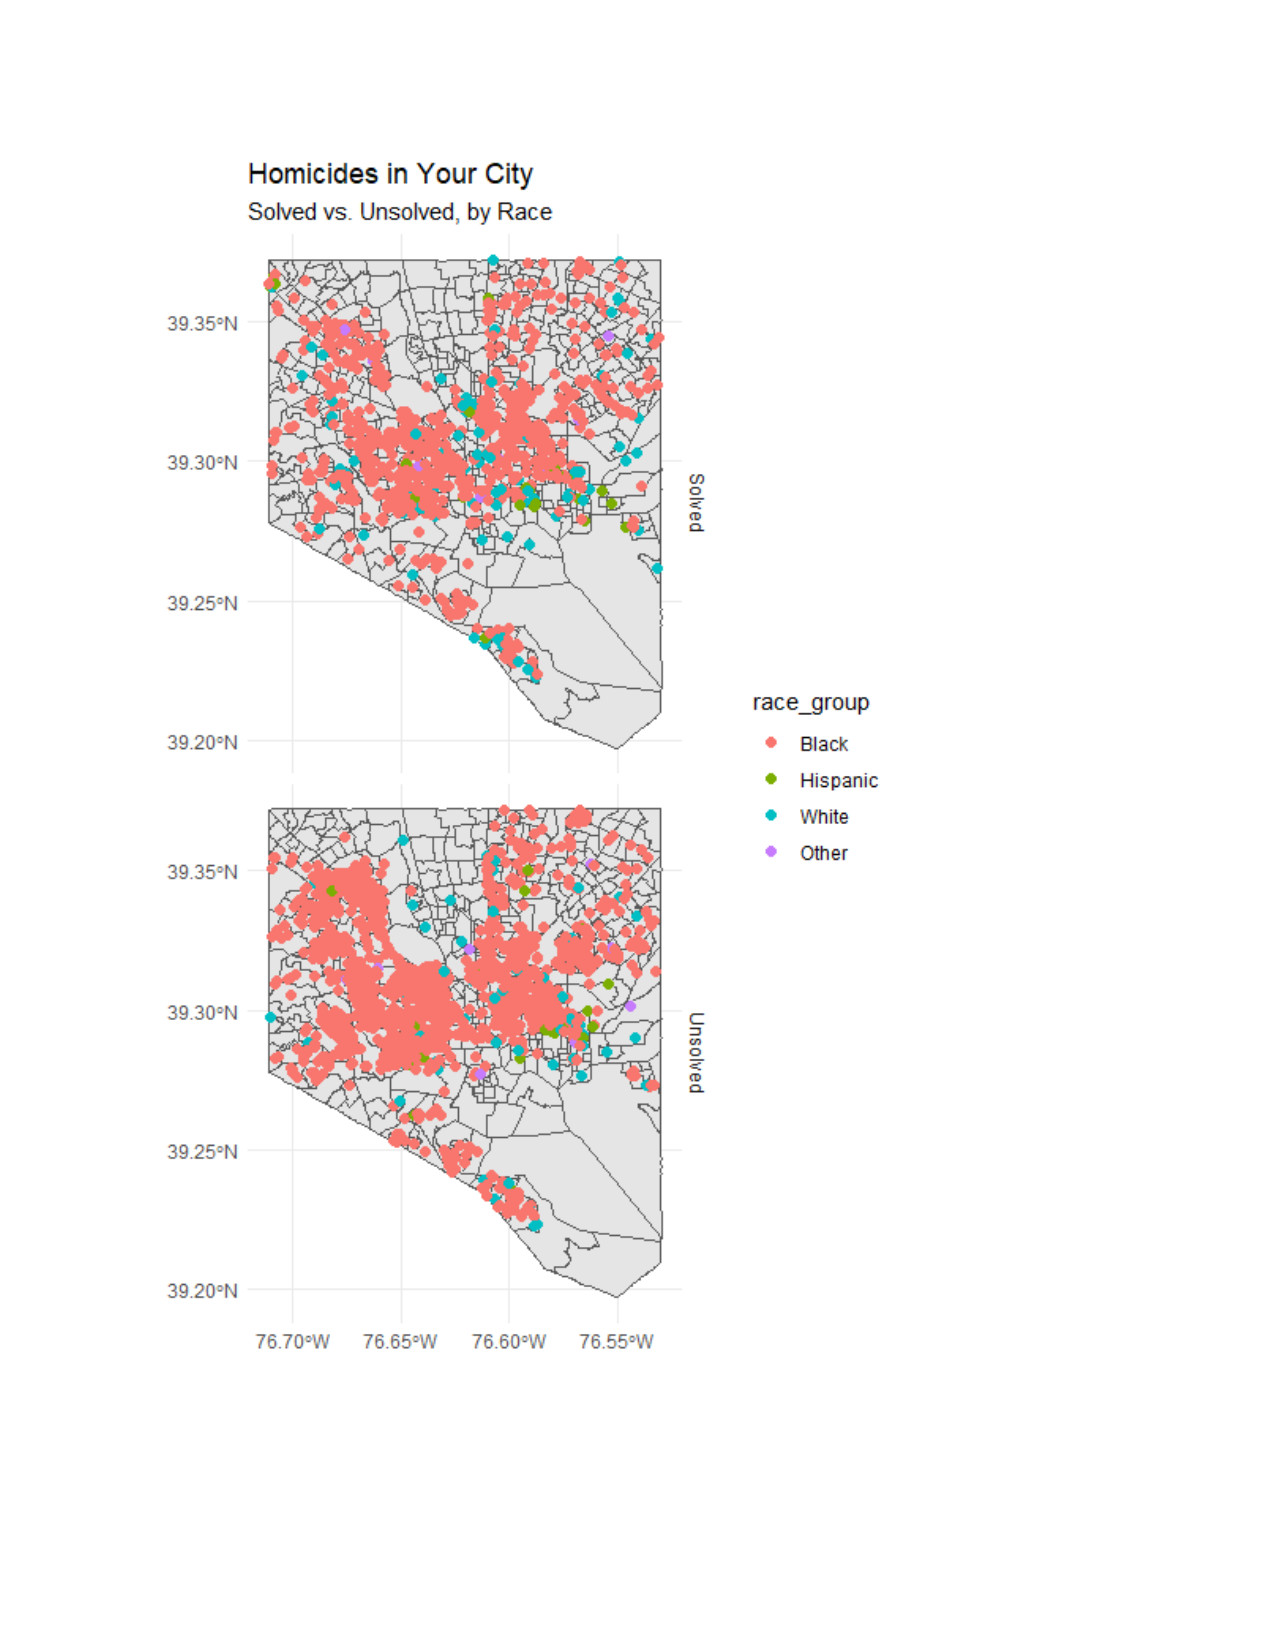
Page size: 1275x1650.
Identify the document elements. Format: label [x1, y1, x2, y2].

picture [150, 150, 908, 1363]
